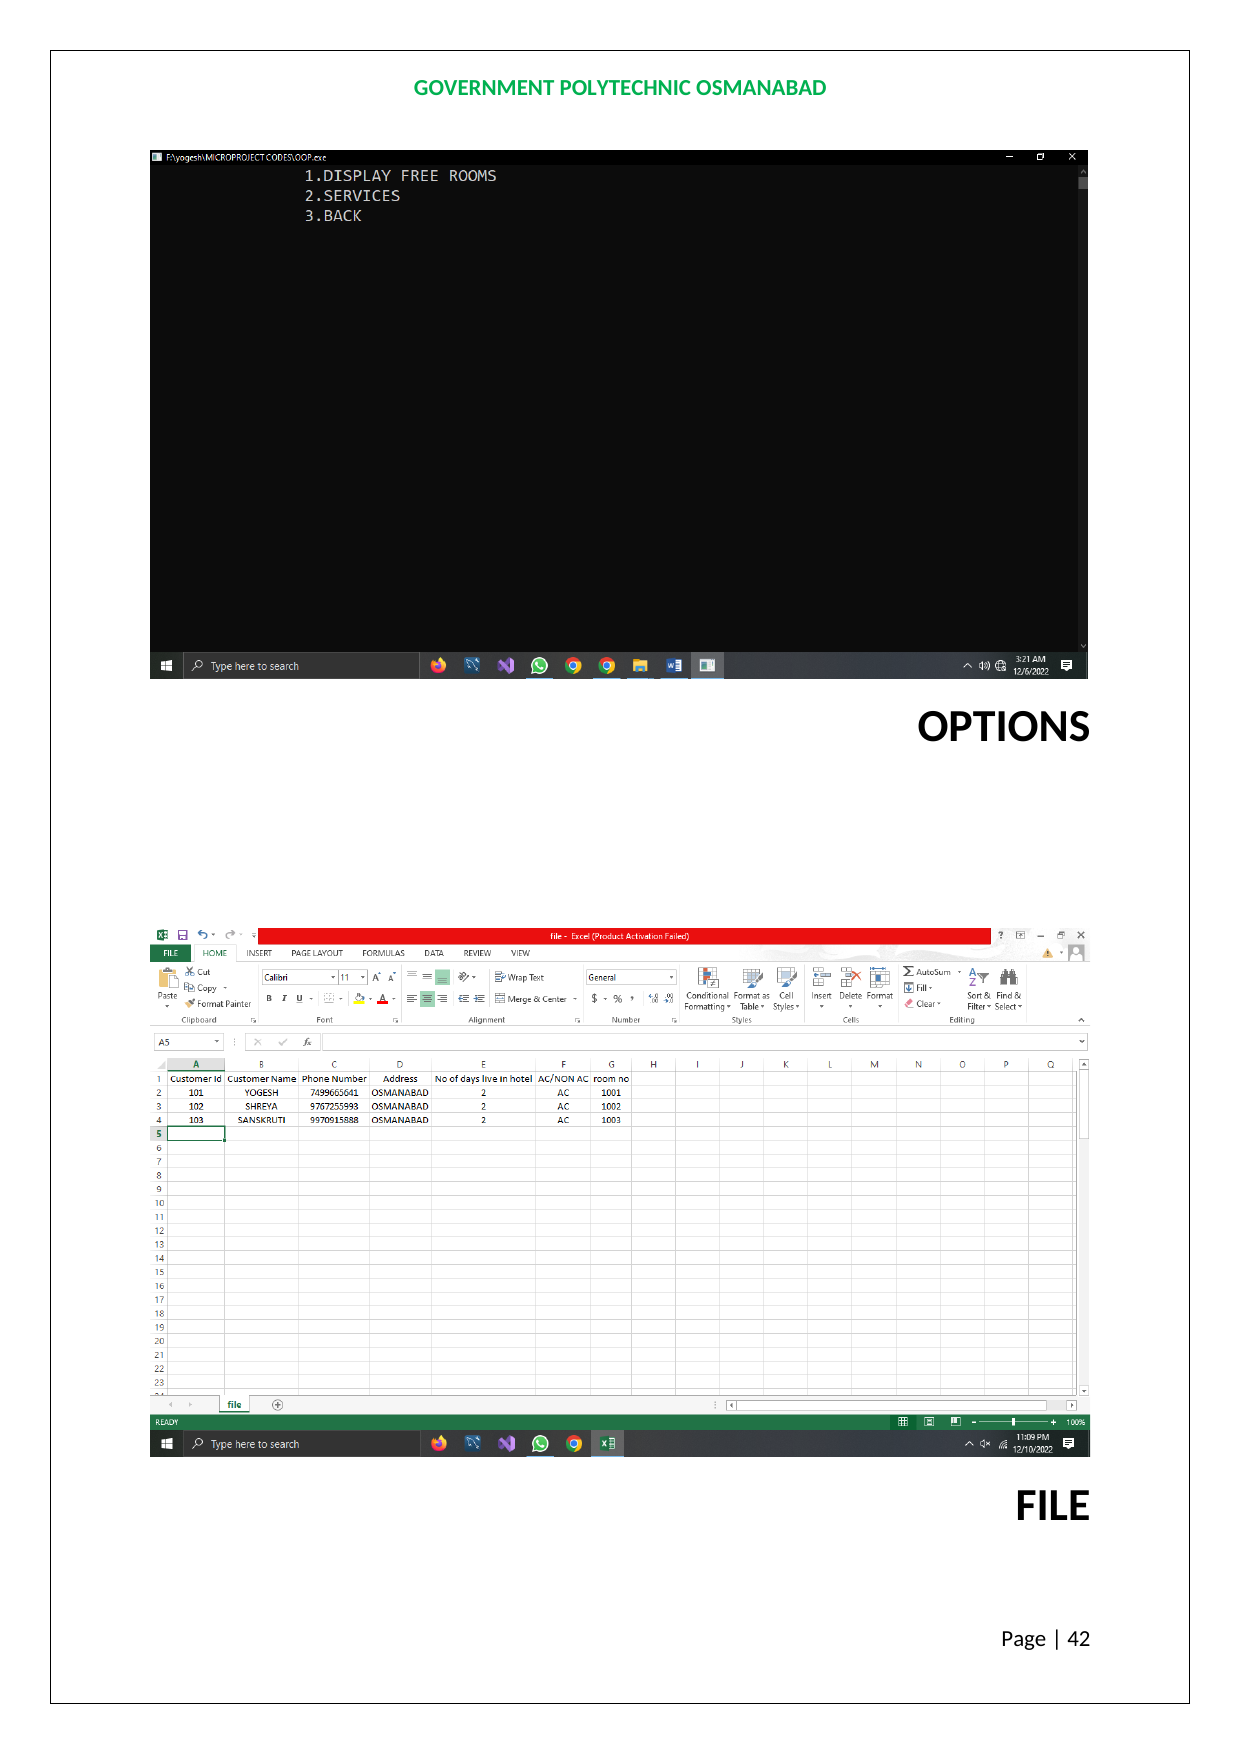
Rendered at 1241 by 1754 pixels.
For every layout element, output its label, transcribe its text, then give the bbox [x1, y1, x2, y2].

picture [150, 928, 1091, 1457]
picture [150, 150, 1088, 679]
text FILE [600, 1476, 1090, 1532]
text OPTIONS [150, 697, 1090, 753]
